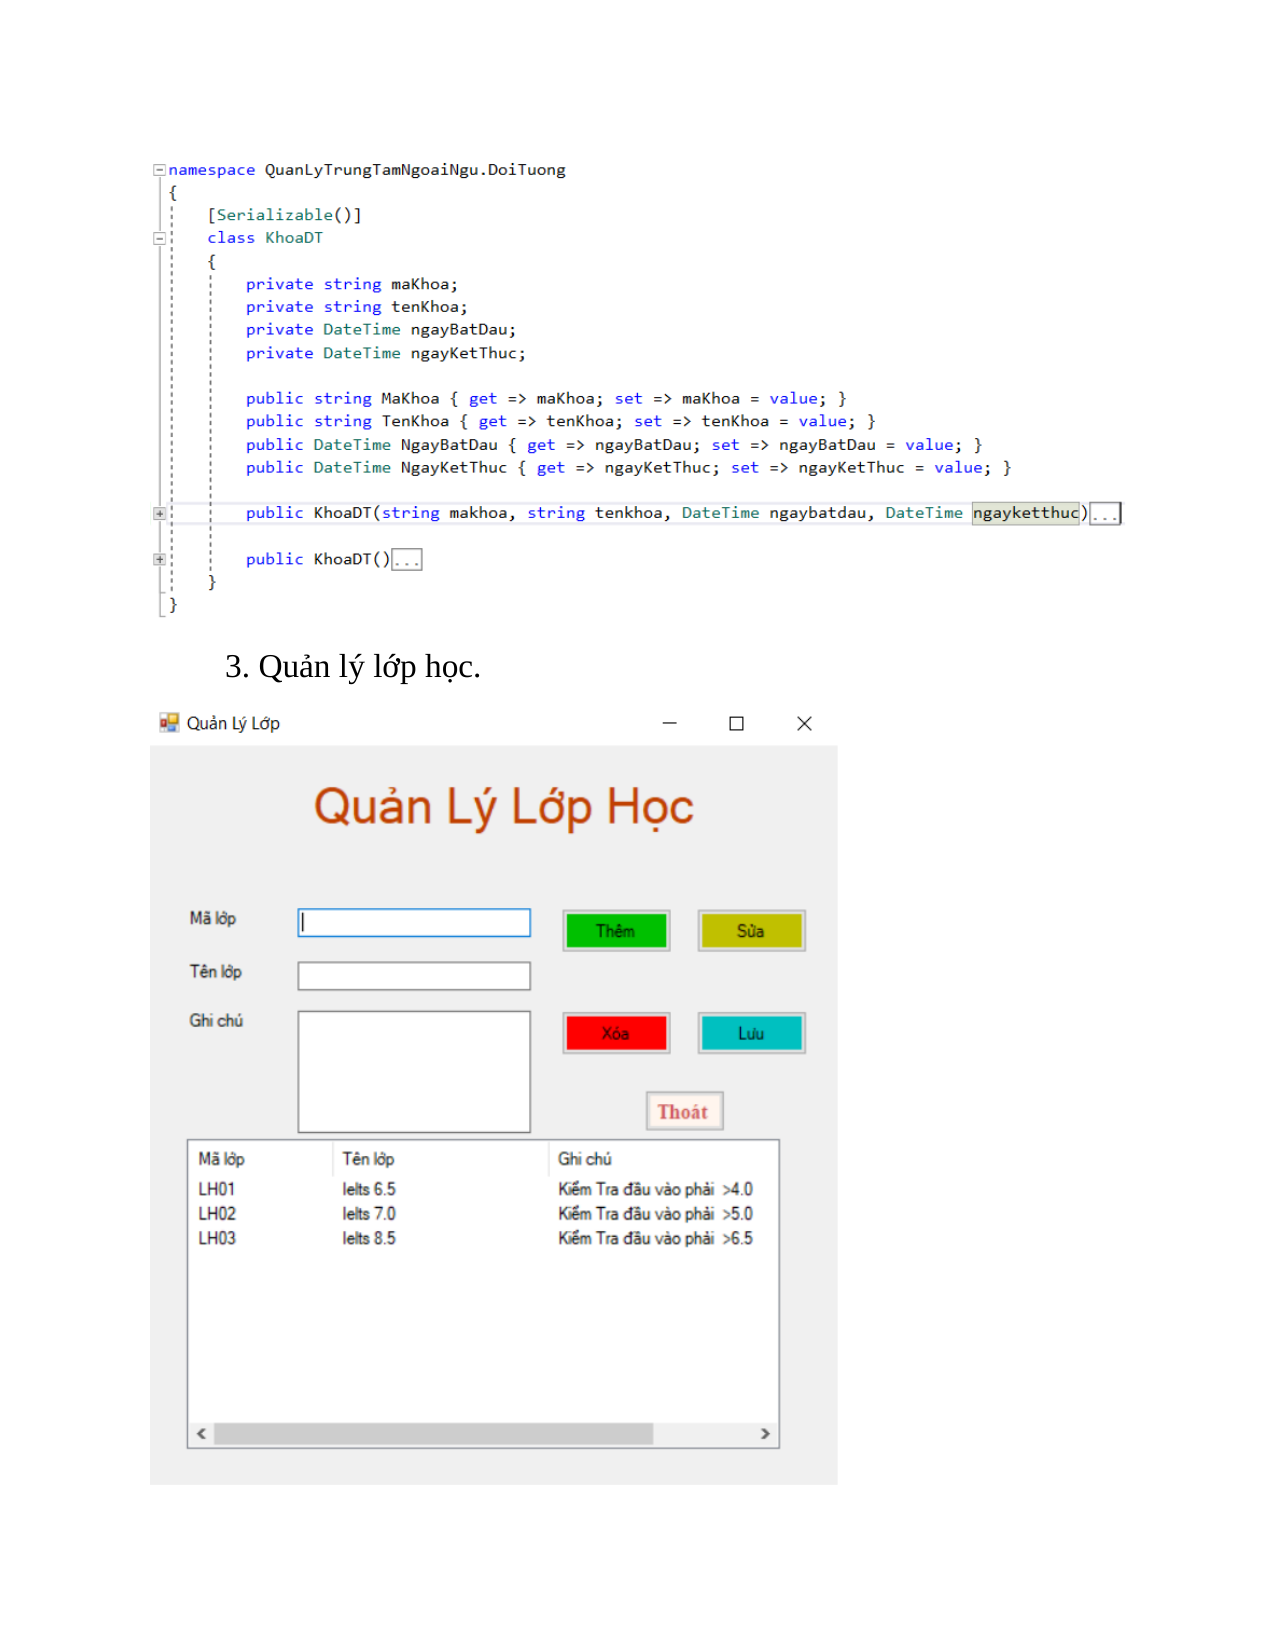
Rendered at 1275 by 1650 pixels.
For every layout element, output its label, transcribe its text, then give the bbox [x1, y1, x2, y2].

picture [150, 150, 1125, 628]
picture [150, 704, 838, 1485]
list Quản lý lớp học. [150, 647, 1125, 685]
